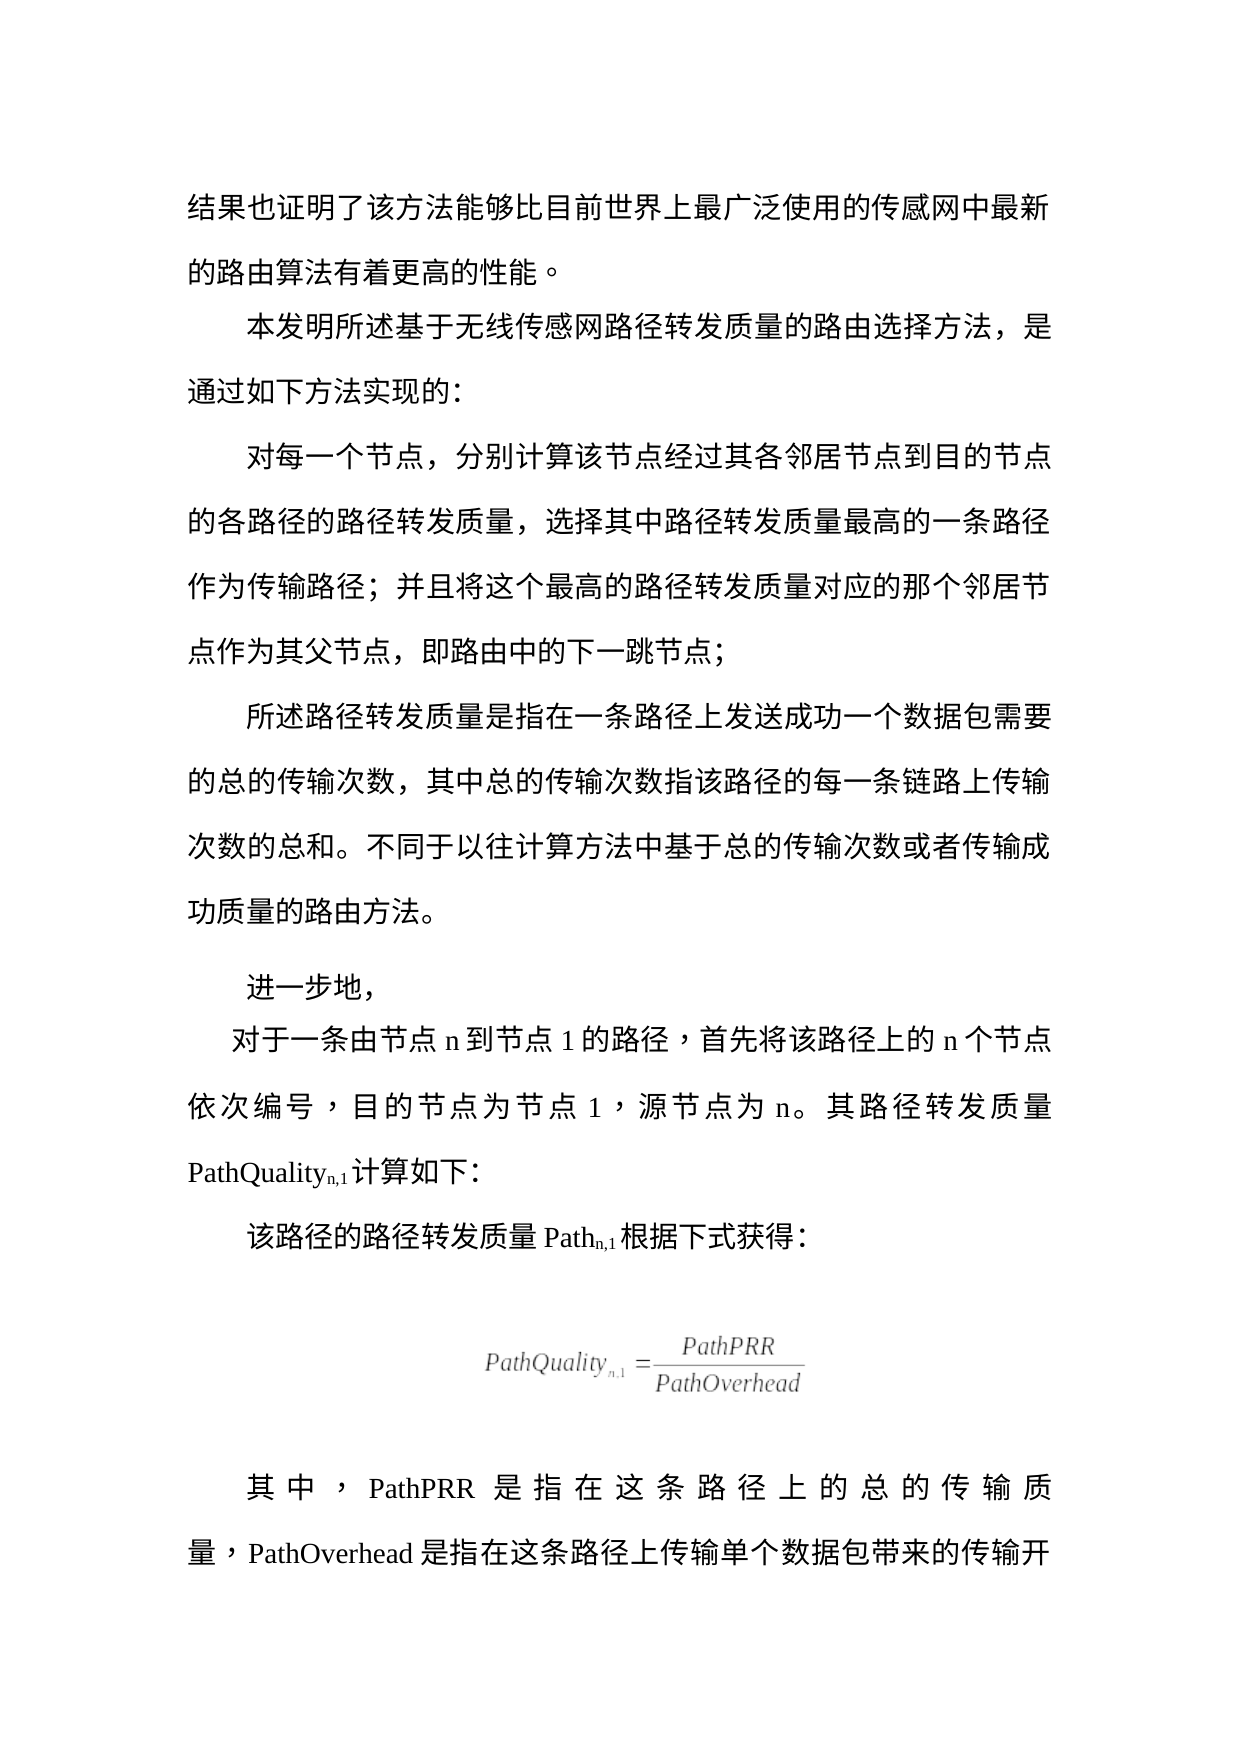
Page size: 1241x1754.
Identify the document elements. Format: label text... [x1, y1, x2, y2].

text 对每一个节点，分别计算该节点经过其各邻居节点到目的节点的各路径的路径转发质量，选择其中路径转发质量最高的一条路径作为传输路径；并且将这个最高的路径转发质量对应的那个邻居节点作为其父节点，即路由中的下一跳节点； [187, 422, 1053, 682]
text 该路径的路径转发质量Pathn,1根据下式获得： [187, 1202, 1053, 1267]
text 进一步地， [187, 942, 1053, 1007]
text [187, 1454, 1053, 1584]
text 本发明所述基于无线传感网路径转发质量的路由选择方法，是通过如下方法实现的： [187, 292, 1053, 422]
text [187, 162, 1053, 292]
text 所述路径转发质量是指在一条路径上发送成功一个数据包需要的总的传输次数，其中总的传输次数指该路径的每一条链路上传输次数的总和。不同于以往计算方法中基于总的传输次数或者传输成功质量的路由方法。 [187, 682, 1053, 942]
text 对于一条由节点n到节点1的路径，首先将该路径上的n个节点依次编号，目的节点为节点1，源节点为n。其路径转发质量PathQualityn,1计算如下： [187, 1007, 1053, 1202]
